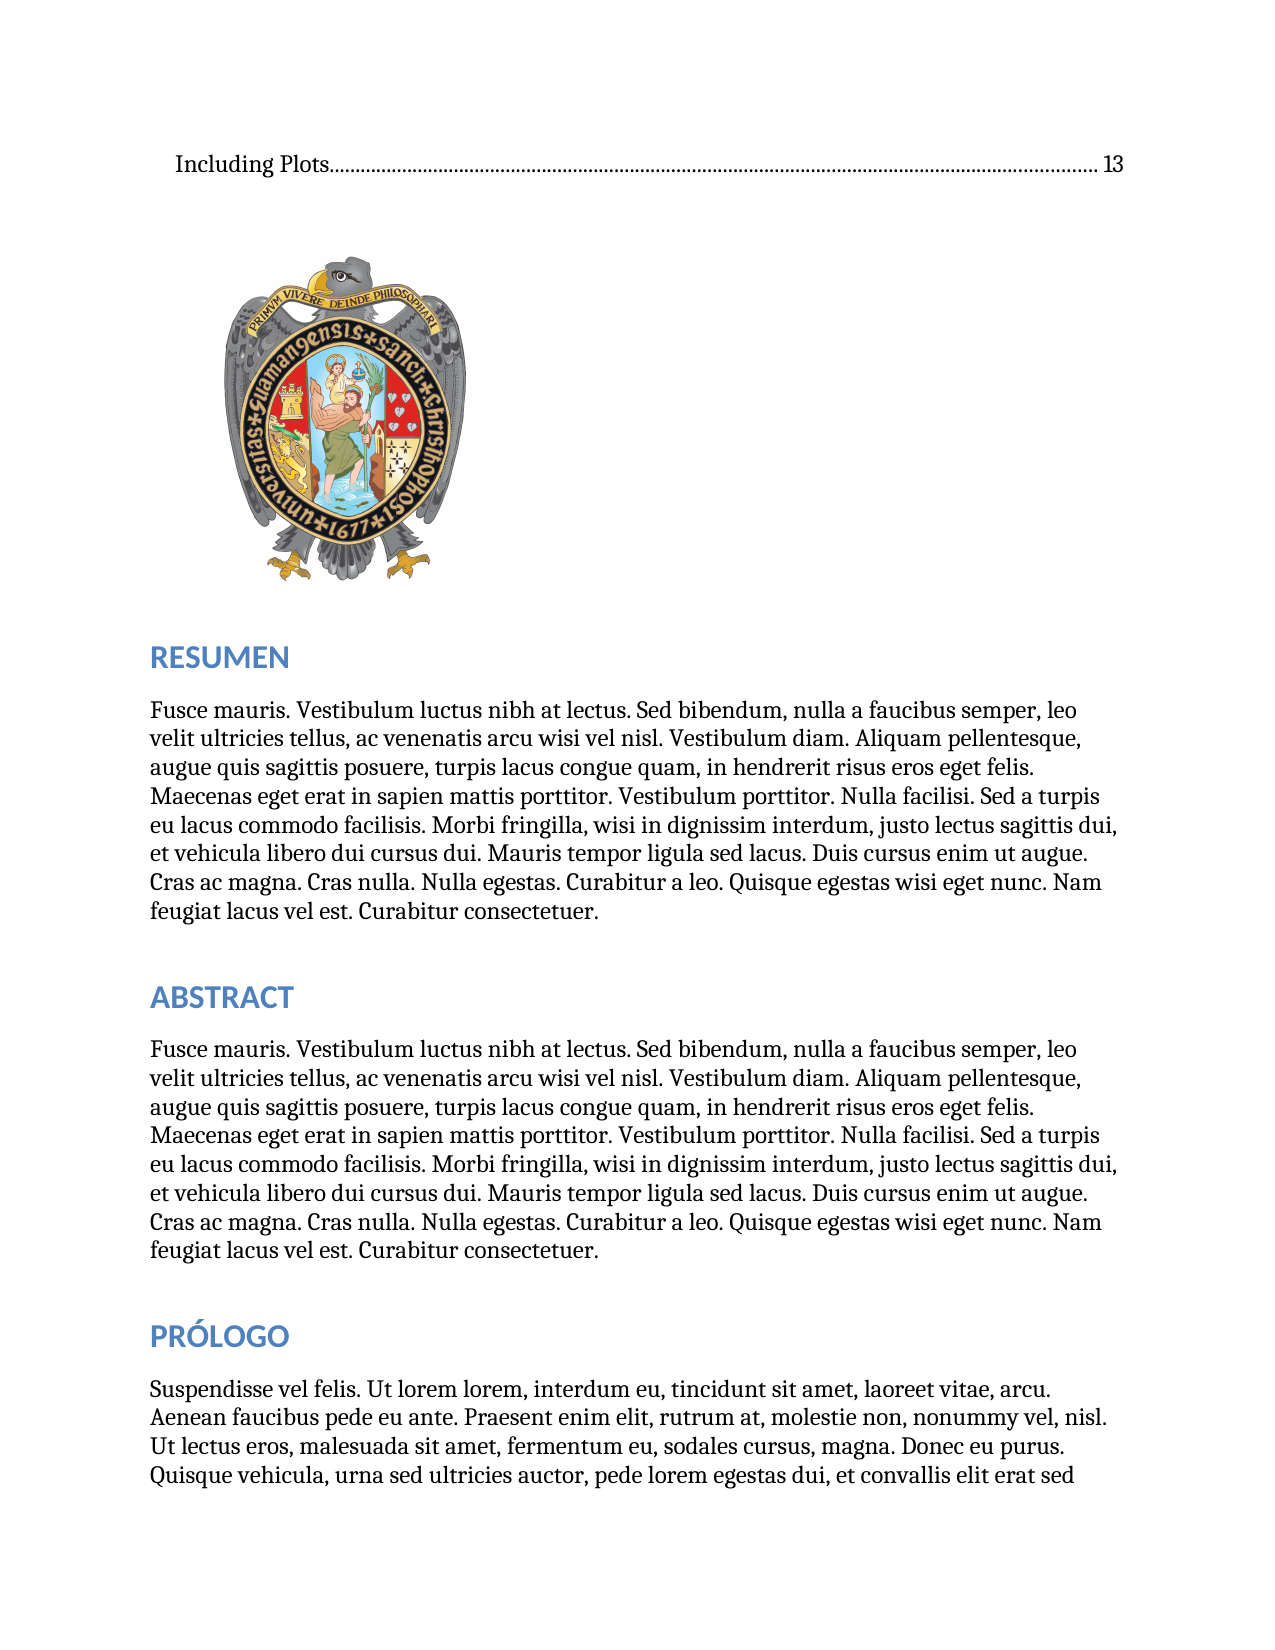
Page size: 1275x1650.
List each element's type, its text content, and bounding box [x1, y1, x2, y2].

subtitle ABSTRACT [150, 976, 1125, 1016]
subtitle PRÓLOGO [150, 1315, 1125, 1356]
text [150, 1374, 1125, 1489]
subtitle RESUMEN [150, 636, 1125, 677]
picture [150, 238, 541, 587]
text Fusce mauris. Vestibulum luctus nibh at lectus. Sed bibendum, nulla a faucibus semper, leo velit ultricies tellus, ac venenatis arcu wisi vel nisl. Vestibulum diam. Aliquam pellentesque, augue quis sagittis posuere, turpis lacus congue quam, in hendrerit risus eros eget felis. Maecenas eget erat in sapien mattis porttitor. Vestibulum porttitor. Nulla facilisi. Sed a turpis eu lacus commodo facilisis. Morbi fringilla, wisi in dignissim interdum, justo lectus sagittis dui, et vehicula libero dui cursus dui. Mauris tempor ligula sed lacus. Duis cursus enim ut augue. Cras ac magna. Cras nulla. Nulla egestas. Curabitur a leo. Quisque egestas wisi eget nunc. Nam feugiat lacus vel est. Curabitur consectetuer. [150, 1035, 1125, 1265]
text Fusce mauris. Vestibulum luctus nibh at lectus. Sed bibendum, nulla a faucibus semper, leo velit ultricies tellus, ac venenatis arcu wisi vel nisl. Vestibulum diam. Aliquam pellentesque, augue quis sagittis posuere, turpis lacus congue quam, in hendrerit risus eros eget felis. Maecenas eget erat in sapien mattis porttitor. Vestibulum porttitor. Nulla facilisi. Sed a turpis eu lacus commodo facilisis. Morbi fringilla, wisi in dignissim interdum, justo lectus sagittis dui, et vehicula libero dui cursus dui. Mauris tempor ligula sed lacus. Duis cursus enim ut augue. Cras ac magna. Cras nulla. Nulla egestas. Curabitur a leo. Quisque egestas wisi eget nunc. Nam feugiat lacus vel est. Curabitur consectetuer. [150, 696, 1125, 926]
